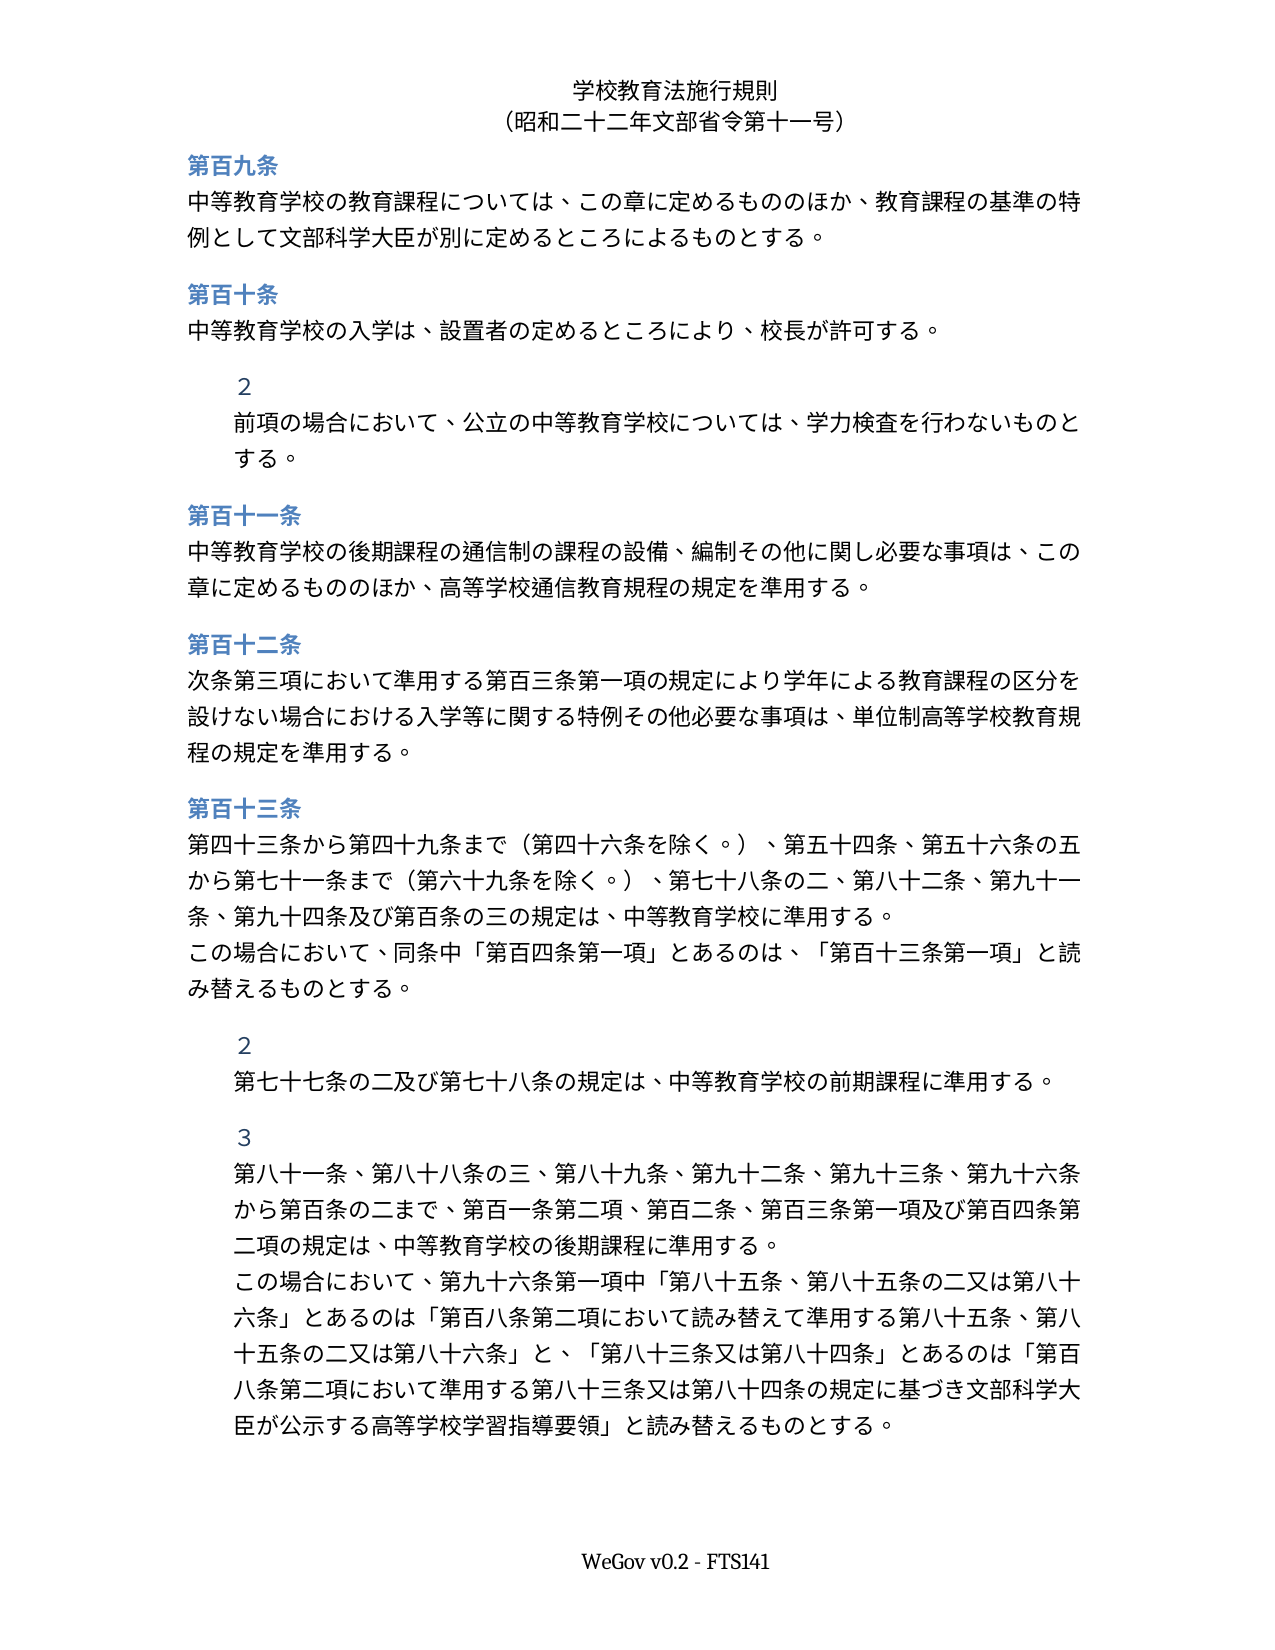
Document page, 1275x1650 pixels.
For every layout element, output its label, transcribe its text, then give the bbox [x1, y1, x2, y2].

text 中等教育学校の教育課程については、この章に定めるもののほか、教育課程の基準の特例として文部科学大臣が別に定めるところによるものとする。 [187, 186, 1087, 253]
subtitle ３ [233, 1122, 1087, 1154]
text 第七十七条の二及び第七十八条の規定は、中等教育学校の前期課程に準用する。 [233, 1066, 1087, 1097]
text 第八十一条、第八十八条の三、第八十九条、第九十二条、第九十三条、第九十六条から第百条の二まで、第百一条第二項、第百二条、第百三条第一項及び第百四条第二項の規定は、中等教育学校の後期課程に準用する。 この場合において、第九十六条第一項中「第八十五条、第八十五条の二又は第八十六条」とあるのは「第百八条第二項において読み替えて準用する第八十五条、第八十五条の二又は第八十六条」と、「第八十三条又は第八十四条」とあるのは「第百八条第二項において準用する第八十三条又は第八十四条の規定に基づき文部科学大臣が公示する高等学校学習指導要領」と読み替えるものとする。 [233, 1158, 1087, 1441]
subtitle 第百十二条 [187, 629, 1087, 660]
subtitle 第百十条 [187, 279, 1087, 310]
subtitle 第百十三条 [187, 793, 1087, 824]
text 次条第三項において準用する第百三条第一項の規定により学年による教育課程の区分を設けない場合における入学等に関する特例その他必要な事項は、単位制高等学校教育規程の規定を準用する。 [187, 664, 1087, 768]
subtitle ２ [233, 1030, 1087, 1061]
text 中等教育学校の後期課程の通信制の課程の設備、編制その他に関し必要な事項は、この章に定めるもののほか、高等学校通信教育規程の規定を準用する。 [187, 536, 1087, 603]
subtitle 第百九条 [187, 150, 1087, 181]
text 第四十三条から第四十九条まで（第四十六条を除く。）、第五十四条、第五十六条の五から第七十一条まで（第六十九条を除く。）、第七十八条の二、第八十二条、第九十一条、第九十四条及び第百条の三の規定は、中等教育学校に準用する。 この場合において、同条中「第百四条第一項」とあるのは、「第百十三条第一項」と読み替えるものとする。 [187, 829, 1087, 1004]
text 前項の場合において、公立の中等教育学校については、学力検査を行わないものとする。 [233, 407, 1087, 474]
text 中等教育学校の入学は、設置者の定めるところにより、校長が許可する。 [187, 314, 1087, 346]
subtitle ２ [233, 371, 1087, 403]
subtitle 第百十一条 [187, 500, 1087, 531]
